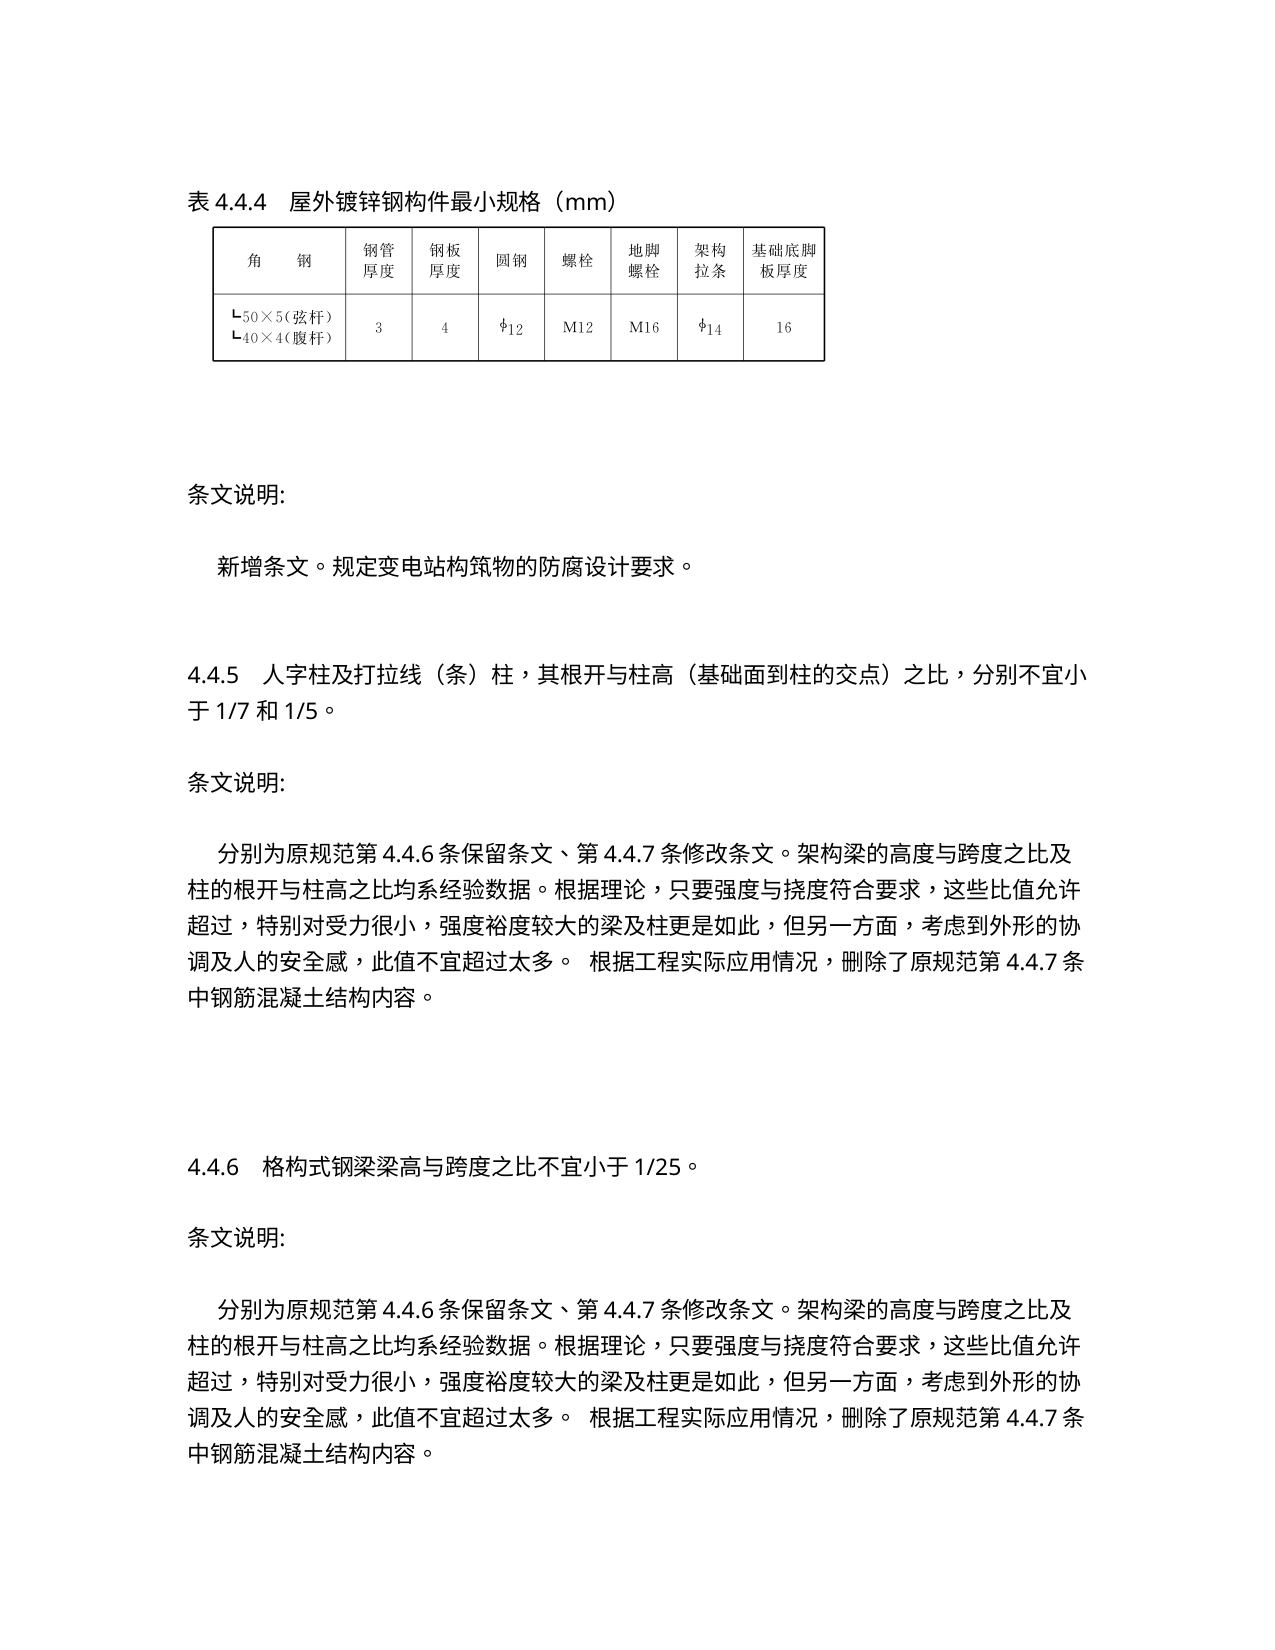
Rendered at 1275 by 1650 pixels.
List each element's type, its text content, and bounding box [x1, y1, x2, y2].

text 4.4.6 格构式钢梁梁高与跨度之比不宜小于1/25。 条文说明: 分别为原规范第4.4.6条保留条文、第4.4.7条修改条文。架构梁的高度与跨度之比及柱的根开与柱高之比均系经验数据。根据理论，只要强度与挠度符合要求，这些比值允许超过，特别对受力很小，强度裕度较大的梁及柱更是如此，但另一方面，考虑到外形的协调及人的安全感，此值不宜超过太多。 根据工程实际应用情况，删除了原规范第4.4.7条中钢筋混凝土结构内容。 [187, 1150, 1087, 1469]
picture [206, 221, 831, 367]
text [187, 150, 1087, 582]
text 4.4.5 人字柱及打拉线（条）柱，其根开与柱高（基础面到柱的交点）之比，分别不宜小于1/7 和1/5。 条文说明: 分别为原规范第4.4.6条保留条文、第4.4.7条修改条文。架构梁的高度与跨度之比及柱的根开与柱高之比均系经验数据。根据理论，只要强度与挠度符合要求，这些比值允许超过，特别对受力很小，强度裕度较大的梁及柱更是如此，但另一方面，考虑到外形的协调及人的安全感，此值不宜超过太多。 根据工程实际应用情况，删除了原规范第4.4.7条中钢筋混凝土结构内容。 [187, 659, 1087, 1013]
